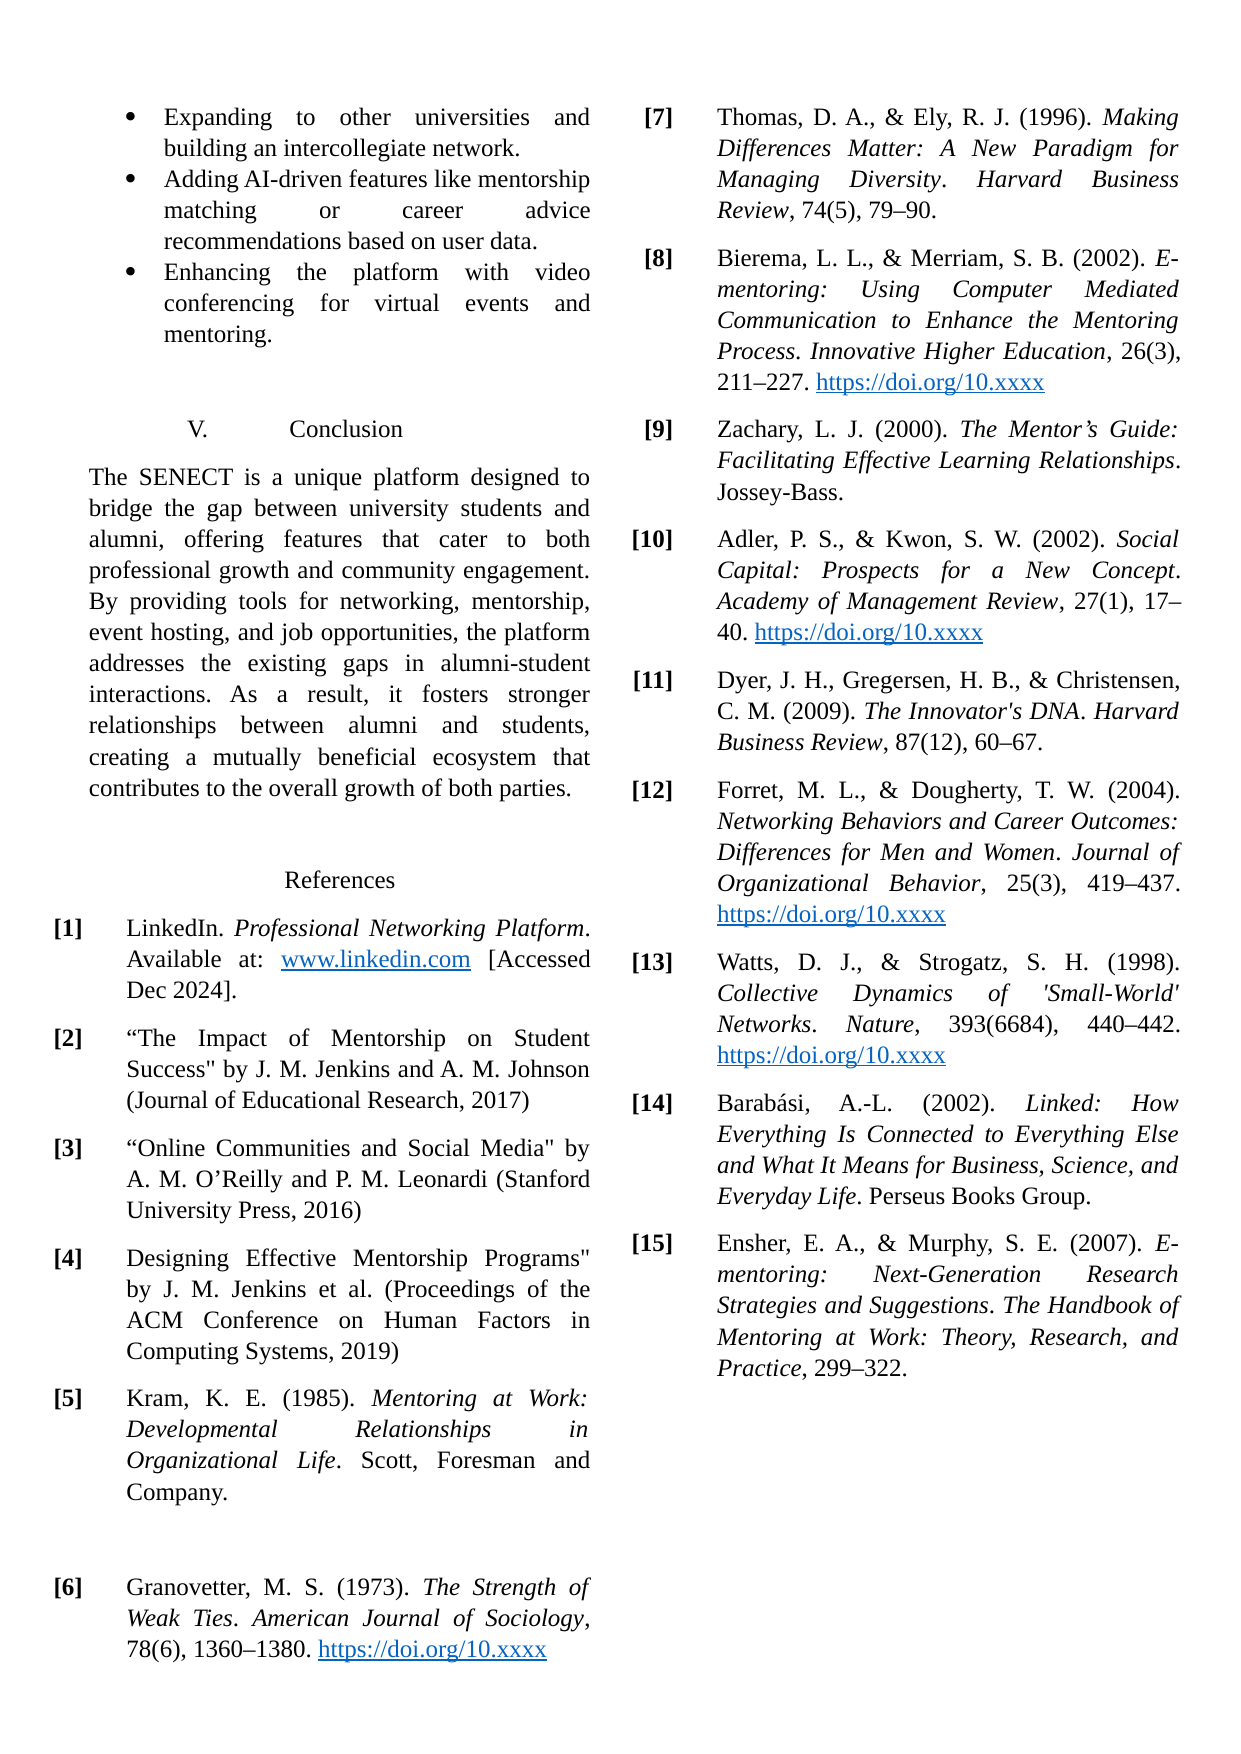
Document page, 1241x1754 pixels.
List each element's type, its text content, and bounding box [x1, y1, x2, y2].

text References [89, 866, 591, 894]
list Bierema, L. L., & Merriam, S. B. (2002). E-mentoring: Using Computer Mediated Communication to Enhance the Mentoring Process. Innovative Higher Education, 26(3), 211–227. https://doi.org/10.xxxx [679, 243, 1181, 396]
list Barabási, A.-L. (2002). Linked: How Everything Is Connected to Everything Else and What It Means for Business, Science, and Everyday Life. Perseus Books Group. [679, 1088, 1181, 1209]
list Enhancing the platform with video conferencing for virtual events and mentoring. [126, 257, 591, 348]
list Thomas, D. A., & Ely, R. J. (1996). Making Differences Matter: A New Paradigm for Managing Diversity. Harvard Business Review, 74(5), 79–90. [679, 102, 1181, 224]
list Watts, D. J., & Strogatz, S. H. (1998). Collective Dynamics of 'Small-World' Networks. Nature, 393(6684), 440–442. https://doi.org/10.xxxx [679, 947, 1181, 1069]
list Zachary, L. J. (2000). The Mentor’s Guide: Facilitating Effective Learning Relationships. Jossey-Bass. [679, 414, 1181, 505]
list Adler, P. S., & Kwon, S. W. (2002). Social Capital: Prospects for a New Concept. Academy of Management Review, 27(1), 17–40. https://doi.org/10.xxxx [679, 524, 1181, 646]
text The SENECT is a unique platform designed to bridge the gap between university students and alumni, offering features that cater to both professional growth and community engagement. By providing tools for networking, mentorship, event hosting, and job opportunities, the platform addresses the existing gaps in alumni-student interactions. As a result, it fosters stronger relationships between alumni and students, creating a mutually beneficial ecosystem that contributes to the overall growth of both parties. [89, 462, 591, 801]
list Conclusion [208, 414, 591, 443]
list “Online Communities and Social Media" by A. M. O’Reilly and P. M. Leonardi (Stanford University Press, 2016) [89, 1133, 591, 1224]
list LinkedIn. Professional Networking Platform. Available at: www.linkedin.com [Accessed Dec 2024]. [89, 913, 591, 1004]
list Adding AI-driven features like mentorship matching or career advice recommendations based on user data. [126, 164, 591, 255]
list Kram, K. E. (1985). Mentoring at Work: Developmental Relationships in Organizational Life. Scott, Foresman and Company. [89, 1383, 591, 1505]
list Ensher, E. A., & Murphy, S. E. (2007). E-mentoring: Next-Generation Research Strategies and Suggestions. The Handbook of Mentoring at Work: Theory, Research, and Practice, 299–322. [679, 1228, 1181, 1381]
list Designing Effective Mentorship Programs" by J. M. Jenkins et al. (Proceedings of the ACM Conference on Human Factors in Computing Systems, 2019) [89, 1243, 591, 1364]
list Dyer, J. H., Gregersen, H. B., & Christensen, C. M. (2009). The Innovator's DNA. Harvard Business Review, 87(12), 60–67. [679, 665, 1181, 756]
list Forret, M. L., & Dougherty, T. W. (2004). Networking Behaviors and Career Outcomes: Differences for Men and Women. Journal of Organizational Behavior, 25(3), 419–437. https://doi.org/10.xxxx [679, 775, 1181, 928]
list “The Impact of Mentorship on Student Success" by J. M. Jenkins and A. M. Johnson (Journal of Educational Research, 2017) [89, 1023, 591, 1114]
list Granovetter, M. S. (1973). The Strength of Weak Ties. American Journal of Sociology, 78(6), 1360–1380. https://doi.org/10.xxxx [89, 1572, 591, 1663]
list Expanding to other universities and building an intercollegiate network. [126, 102, 591, 162]
